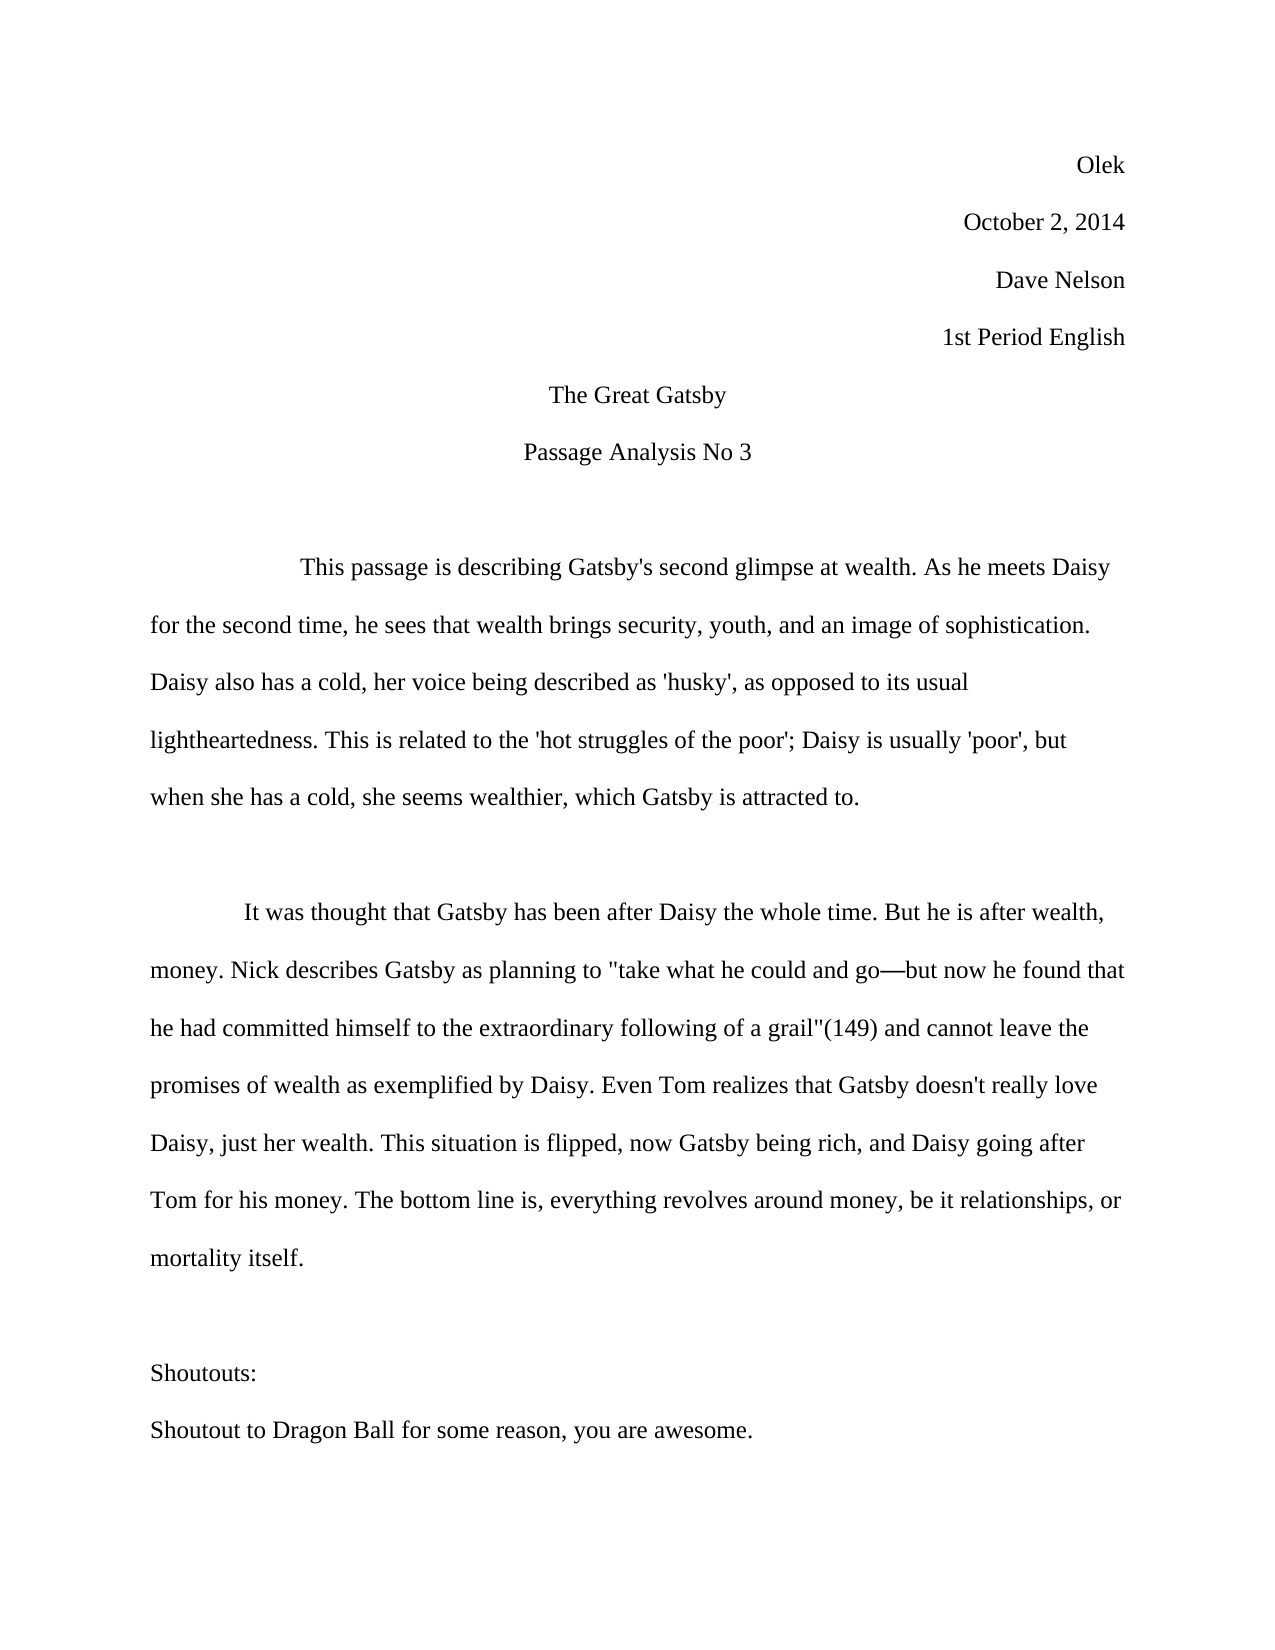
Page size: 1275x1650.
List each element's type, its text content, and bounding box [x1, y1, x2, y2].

text The Great Gatsby [150, 380, 1125, 409]
text 1st Period English [150, 322, 1125, 351]
text Shoutout to Dragon Ball for some reason, you are awesome. [150, 1415, 1125, 1444]
text This passage is describing Gatsby's second glimpse at wealth. As he meets Daisy for the second time, he sees that wealth brings security, youth, and an image of sophistication. Daisy also has a cold, her voice being described as 'husky', as opposed to its usual lightheartedness. This is related to the 'hot struggles of the poor'; Daisy is usually 'poor', but when she has a cold, she seems wealthier, which Gatsby is attracted to. [150, 552, 1125, 811]
text Shoutouts: [150, 1358, 1125, 1386]
text Olek [150, 150, 1125, 179]
text October 2, 2014 [150, 207, 1125, 236]
text Passage Analysis No 3 [150, 437, 1125, 466]
text It was thought that Gatsby has been after Daisy the whole time. But he is after wealth, money. Nick describes Gatsby as planning to "take what he could and go—but now he found that he had committed himself to the extraordinary following of a grail"(149) and cannot leave the promises of wealth as exemplified by Daisy. Even Tom realizes that Gatsby doesn't really love Daisy, just her wealth. This situation is flipped, now Gatsby being rich, and Daisy going after Tom for his money. The bottom line is, everything revolves around money, be it relationships, or mortality itself. [150, 897, 1125, 1271]
text Dave Nelson [150, 265, 1125, 294]
